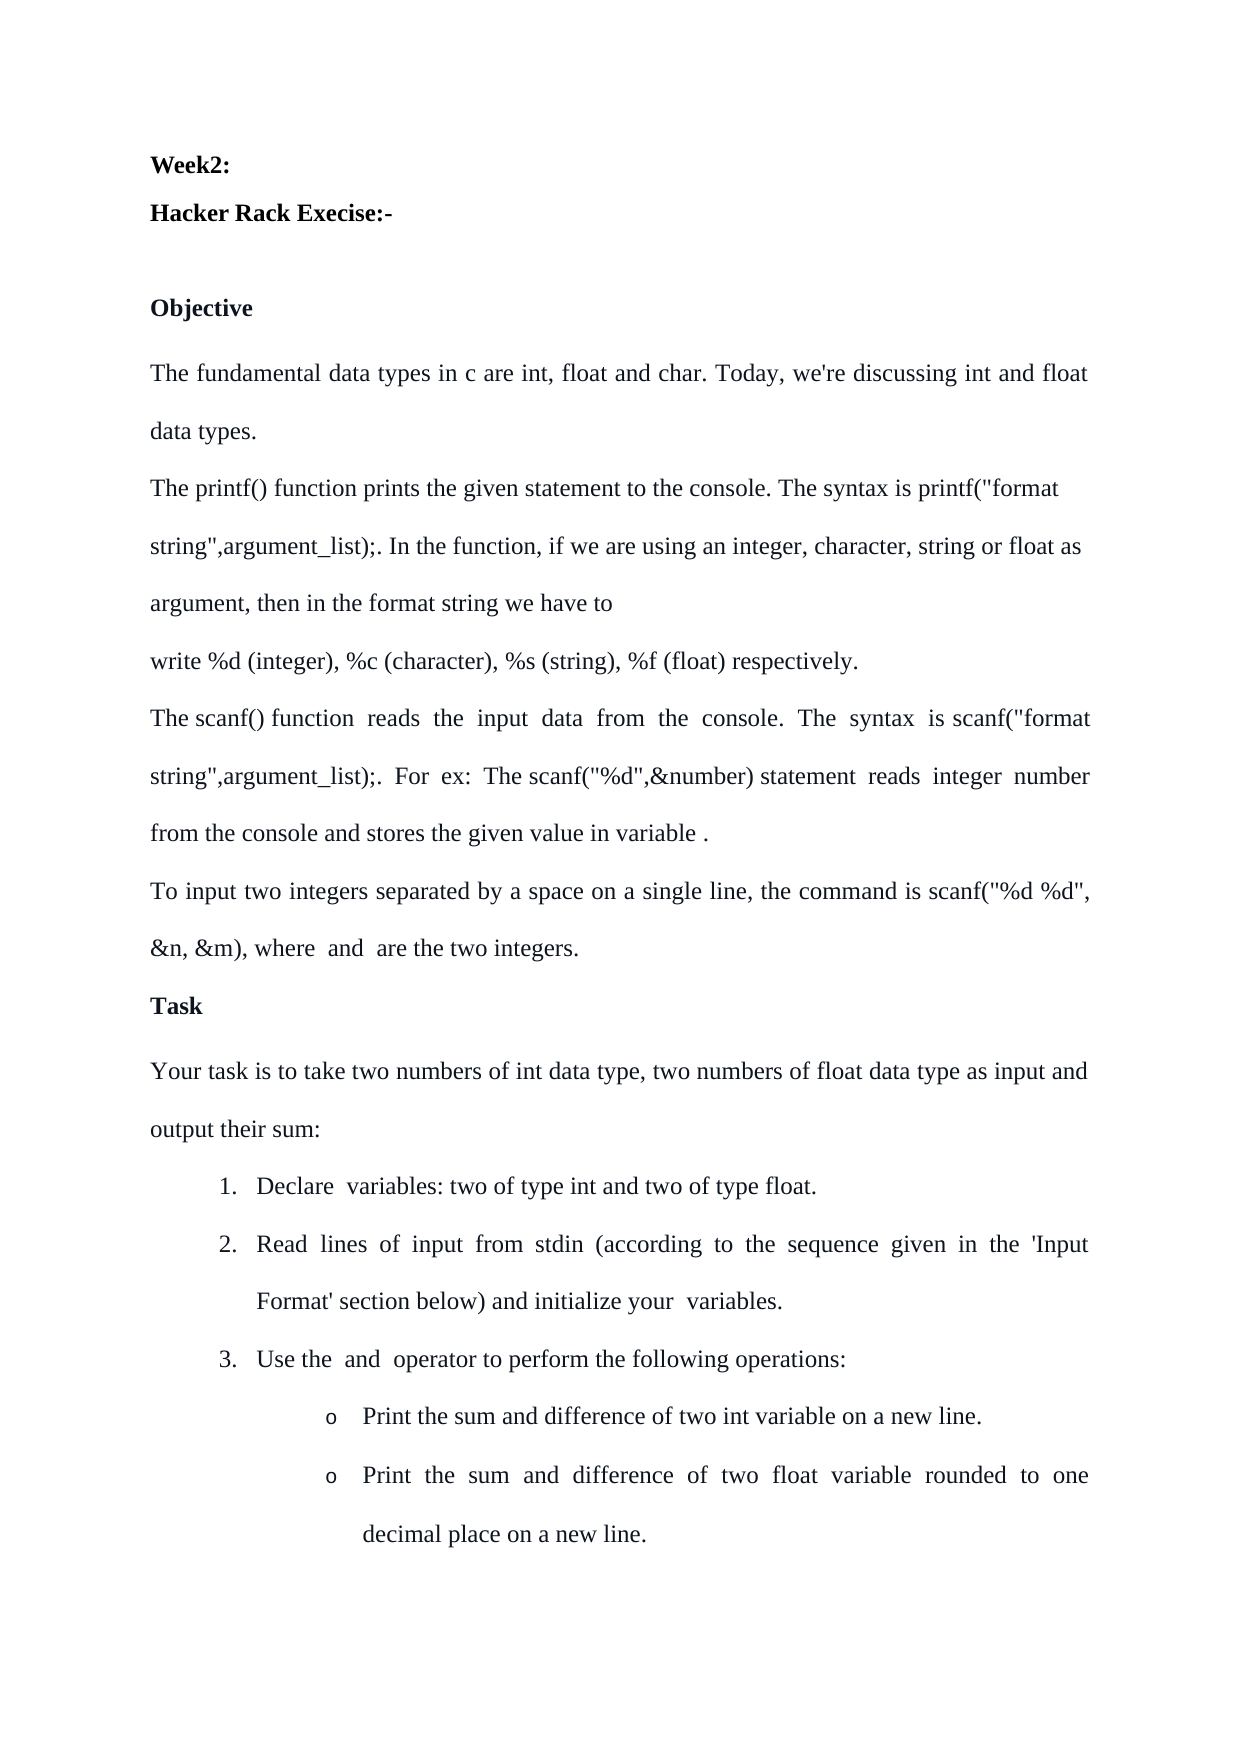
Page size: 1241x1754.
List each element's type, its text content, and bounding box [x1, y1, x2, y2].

text Task [150, 991, 1090, 1020]
list Print the sum and difference of two int variable on a new line. [325, 1401, 1090, 1431]
text The scanf() function reads the input data from the console. The syntax is scanf("format string",argument_list);. For ex: The scanf("%d",&number) statement reads integer number from the console and stores the given value in variable . [150, 703, 1090, 847]
text Hacker Rack Execise:- [150, 198, 1090, 226]
text The printf() function prints the given statement to the console. The syntax is printf("format string",argument_list);. In the function, if we are using an integer, character, string or float as argument, then in the format string we have to write %d (integer), %c (character), %s (string), %f (float) respectively. [150, 473, 1090, 675]
text Objective [150, 293, 1090, 322]
text To input two integers separated by a space on a single line, the command is scanf("%d %d", &n, &m), where and are the two integers. [150, 876, 1090, 962]
list Print the sum and difference of two float variable rounded to one decimal place on a new line. [325, 1460, 1090, 1547]
text Your task is to take two numbers of int data type, two numbers of float data type as input and output their sum: [150, 1056, 1090, 1142]
list Declare variables: two of type int and two of type float. [219, 1171, 1090, 1200]
list Read lines of input from stdin (according to the sequence given in the 'Input Format' section below) and initialize your variables. [219, 1229, 1090, 1315]
text Week2: [150, 150, 1090, 179]
list Use the and operator to perform the following operations: [219, 1344, 1090, 1372]
text The fundamental data types in c are int, float and char. Today, we're discussing int and float data types. [150, 358, 1090, 445]
